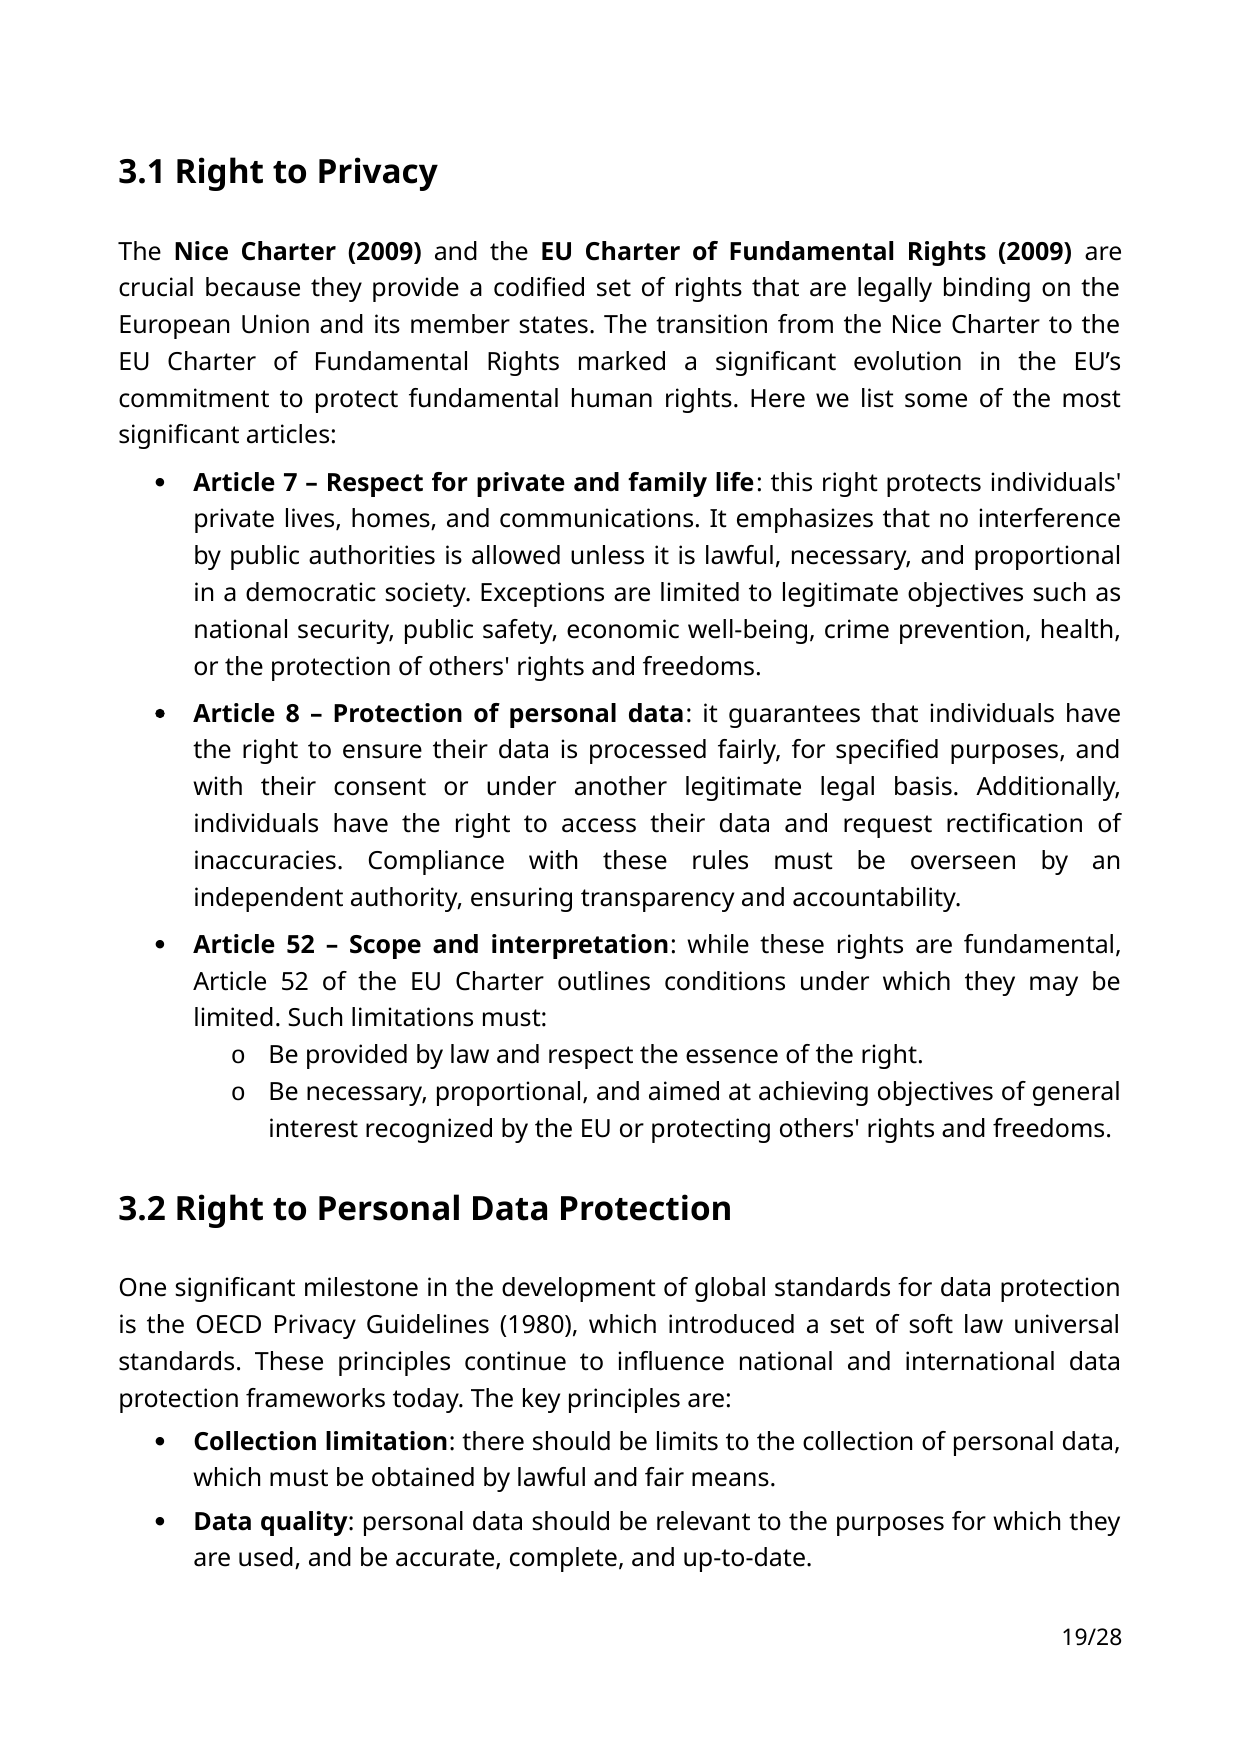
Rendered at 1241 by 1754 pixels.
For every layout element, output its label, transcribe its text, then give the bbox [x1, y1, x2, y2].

subtitle 3.1 Right to Privacy [118, 148, 1122, 193]
list Article 52 – Scope and interpretation: while these rights are fundamental, Article 52 of the EU Charter outlines conditions under which they may be limited. Such limitations must: [156, 926, 1122, 1034]
text The Nice Charter (2009) and the EU Charter of Fundamental Rights (2009) are crucial because they provide a codified set of rights that are legally binding on the European Union and its member states. The transition from the Nice Charter to the EU Charter of Fundamental Rights marked a significant evolution in the EU’s commitment to protect fundamental human rights. Here we list some of the most significant articles: [118, 233, 1122, 451]
list Be necessary, proportional, and aimed at achieving objectives of general interest recognized by the EU or protecting others' rights and freedoms. [231, 1074, 1122, 1145]
list Article 8 – Protection of personal data: it guarantees that individuals have the right to ensure their data is processed fairly, for specified purposes, and with their consent or under another legitimate legal basis. Additionally, individuals have the right to access their data and request rectification of inaccuracies. Compliance with these rules must be overseen by an independent authority, ensuring transparency and accountability. [156, 695, 1122, 913]
list Be provided by law and respect the essence of the right. [231, 1037, 1122, 1071]
subtitle 3.2 Right to Personal Data Protection [118, 1184, 1122, 1230]
text One significant milestone in the development of global standards for data protection is the OECD Privacy Guidelines (1980), which introduced a set of soft law universal standards. These principles continue to influence national and international data protection frameworks today. The key principles are: [118, 1270, 1122, 1414]
list Article 7 – Respect for private and family life: this right protects individuals' private lives, homes, and communications. It emphasizes that no interference by public authorities is allowed unless it is lawful, necessary, and proportional in a democratic society. Exceptions are limited to legitimate objectives such as national security, public safety, economic well-being, crime prevention, health, or the protection of others' rights and freedoms. [156, 464, 1122, 682]
list Data quality: personal data should be relevant to the purposes for which they are used, and be accurate, complete, and up-to-date. [156, 1503, 1122, 1574]
list Collection limitation: there should be limits to the collection of personal data, which must be obtained by lawful and fair means. [156, 1423, 1122, 1494]
